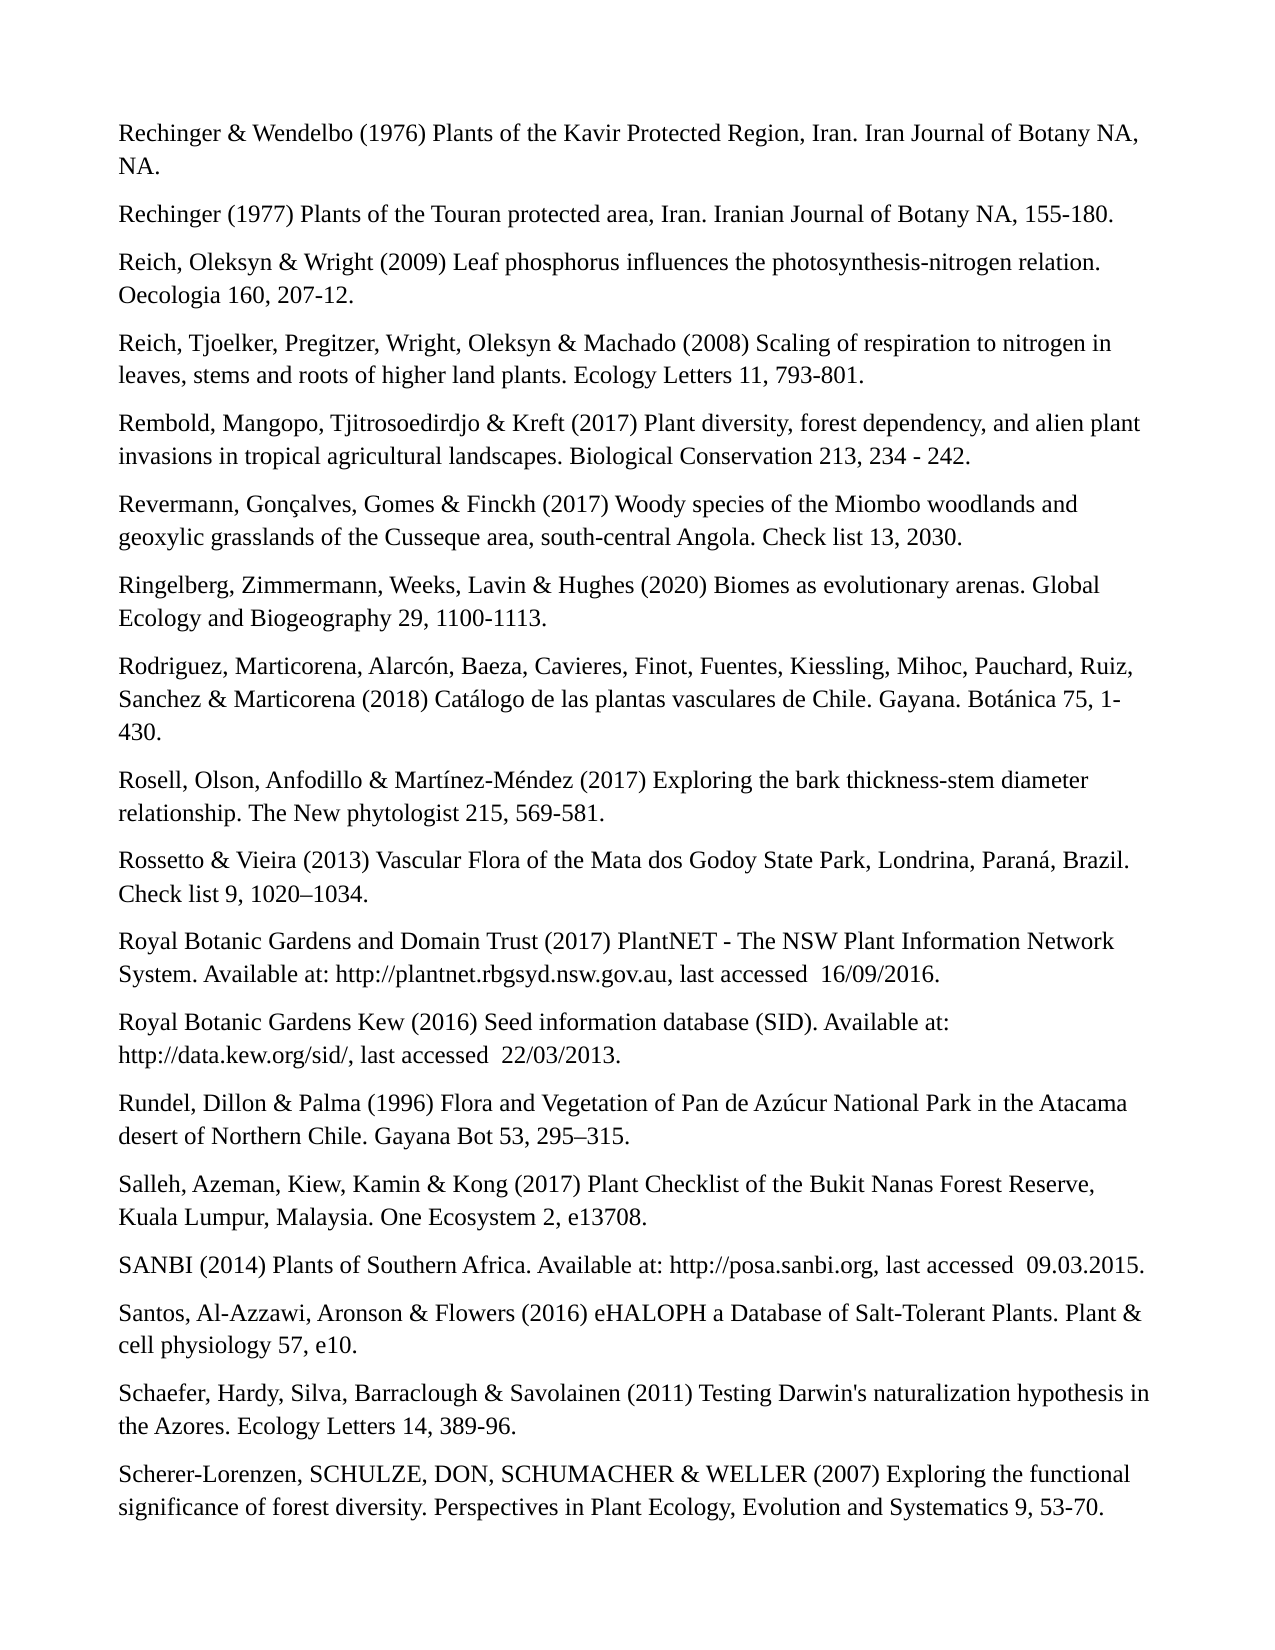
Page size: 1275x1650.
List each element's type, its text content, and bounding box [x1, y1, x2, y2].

text Reich, Oleksyn & Wright (2009) Leaf phosphorus influences the photosynthesis-nitrogen relation. Oecologia 160, 207-12. [118, 247, 1157, 308]
text Salleh, Azeman, Kiew, Kamin & Kong (2017) Plant Checklist of the Bukit Nanas Forest Reserve, Kuala Lumpur, Malaysia. One Ecosystem 2, e13708. [118, 1169, 1157, 1231]
text Scherer-Lorenzen, SCHULZE, DON, SCHUMACHER & WELLER (2007) Exploring the functional significance of forest diversity. Perspectives in Plant Ecology, Evolution and Systematics 9, 53-70. [118, 1459, 1157, 1521]
text Rechinger (1977) Plants of the Touran protected area, Iran. Iranian Journal of Botany NA, 155-180. [118, 199, 1157, 228]
text Revermann, Gonçalves, Gomes & Finckh (2017) Woody species of the Miombo woodlands and geoxylic grasslands of the Cusseque area, south-central Angola. Check list 13, 2030. [118, 489, 1157, 551]
text Ringelberg, Zimmermann, Weeks, Lavin & Hughes (2020) Biomes as evolutionary arenas. Global Ecology and Biogeography 29, 1100-1113. [118, 570, 1157, 632]
text Rossetto & Vieira (2013) Vascular Flora of the Mata dos Godoy State Park, Londrina, Paraná, Brazil. Check list 9, 1020–1034. [118, 846, 1157, 907]
text Rembold, Mangopo, Tjitrosoedirdjo & Kreft (2017) Plant diversity, forest dependency, and alien plant invasions in tropical agricultural landscapes. Biological Conservation 213, 234 - 242. [118, 408, 1157, 470]
text Royal Botanic Gardens Kew (2016) Seed information database (SID). Available at: http://data.kew.org/sid/, last accessed 22/03/2013. [118, 1007, 1157, 1069]
text Rundel, Dillon & Palma (1996) Flora and Vegetation of Pan de Azúcur National Park in the Atacama desert of Northern Chile. Gayana Bot 53, 295–315. [118, 1088, 1157, 1150]
text Schaefer, Hardy, Silva, Barraclough & Savolainen (2011) Testing Darwin's naturalization hypothesis in the Azores. Ecology Letters 14, 389-96. [118, 1378, 1157, 1440]
text Royal Botanic Gardens and Domain Trust (2017) PlantNET - The NSW Plant Information Network System. Available at: http://plantnet.rbgsyd.nsw.gov.au, last accessed 16/09/2016. [118, 926, 1157, 988]
text Rechinger & Wendelbo (1976) Plants of the Kavir Protected Region, Iran. Iran Journal of Botany NA, NA. [118, 118, 1157, 180]
text Rodriguez, Marticorena, Alarcón, Baeza, Cavieres, Finot, Fuentes, Kiessling, Mihoc, Pauchard, Ruiz, Sanchez & Marticorena (2018) Catálogo de las plantas vasculares de Chile. Gayana. Botánica 75, 1-430. [118, 651, 1157, 746]
text Rosell, Olson, Anfodillo & Martínez-Méndez (2017) Exploring the bark thickness-stem diameter relationship. The New phytologist 215, 569-581. [118, 765, 1157, 827]
text Santos, Al-Azzawi, Aronson & Flowers (2016) eHALOPH a Database of Salt-Tolerant Plants. Plant & cell physiology 57, e10. [118, 1298, 1157, 1359]
text Reich, Tjoelker, Pregitzer, Wright, Oleksyn & Machado (2008) Scaling of respiration to nitrogen in leaves, stems and roots of higher land plants. Ecology Letters 11, 793-801. [118, 328, 1157, 389]
text SANBI (2014) Plants of Southern Africa. Available at: http://posa.sanbi.org, last accessed 09.03.2015. [118, 1250, 1157, 1278]
